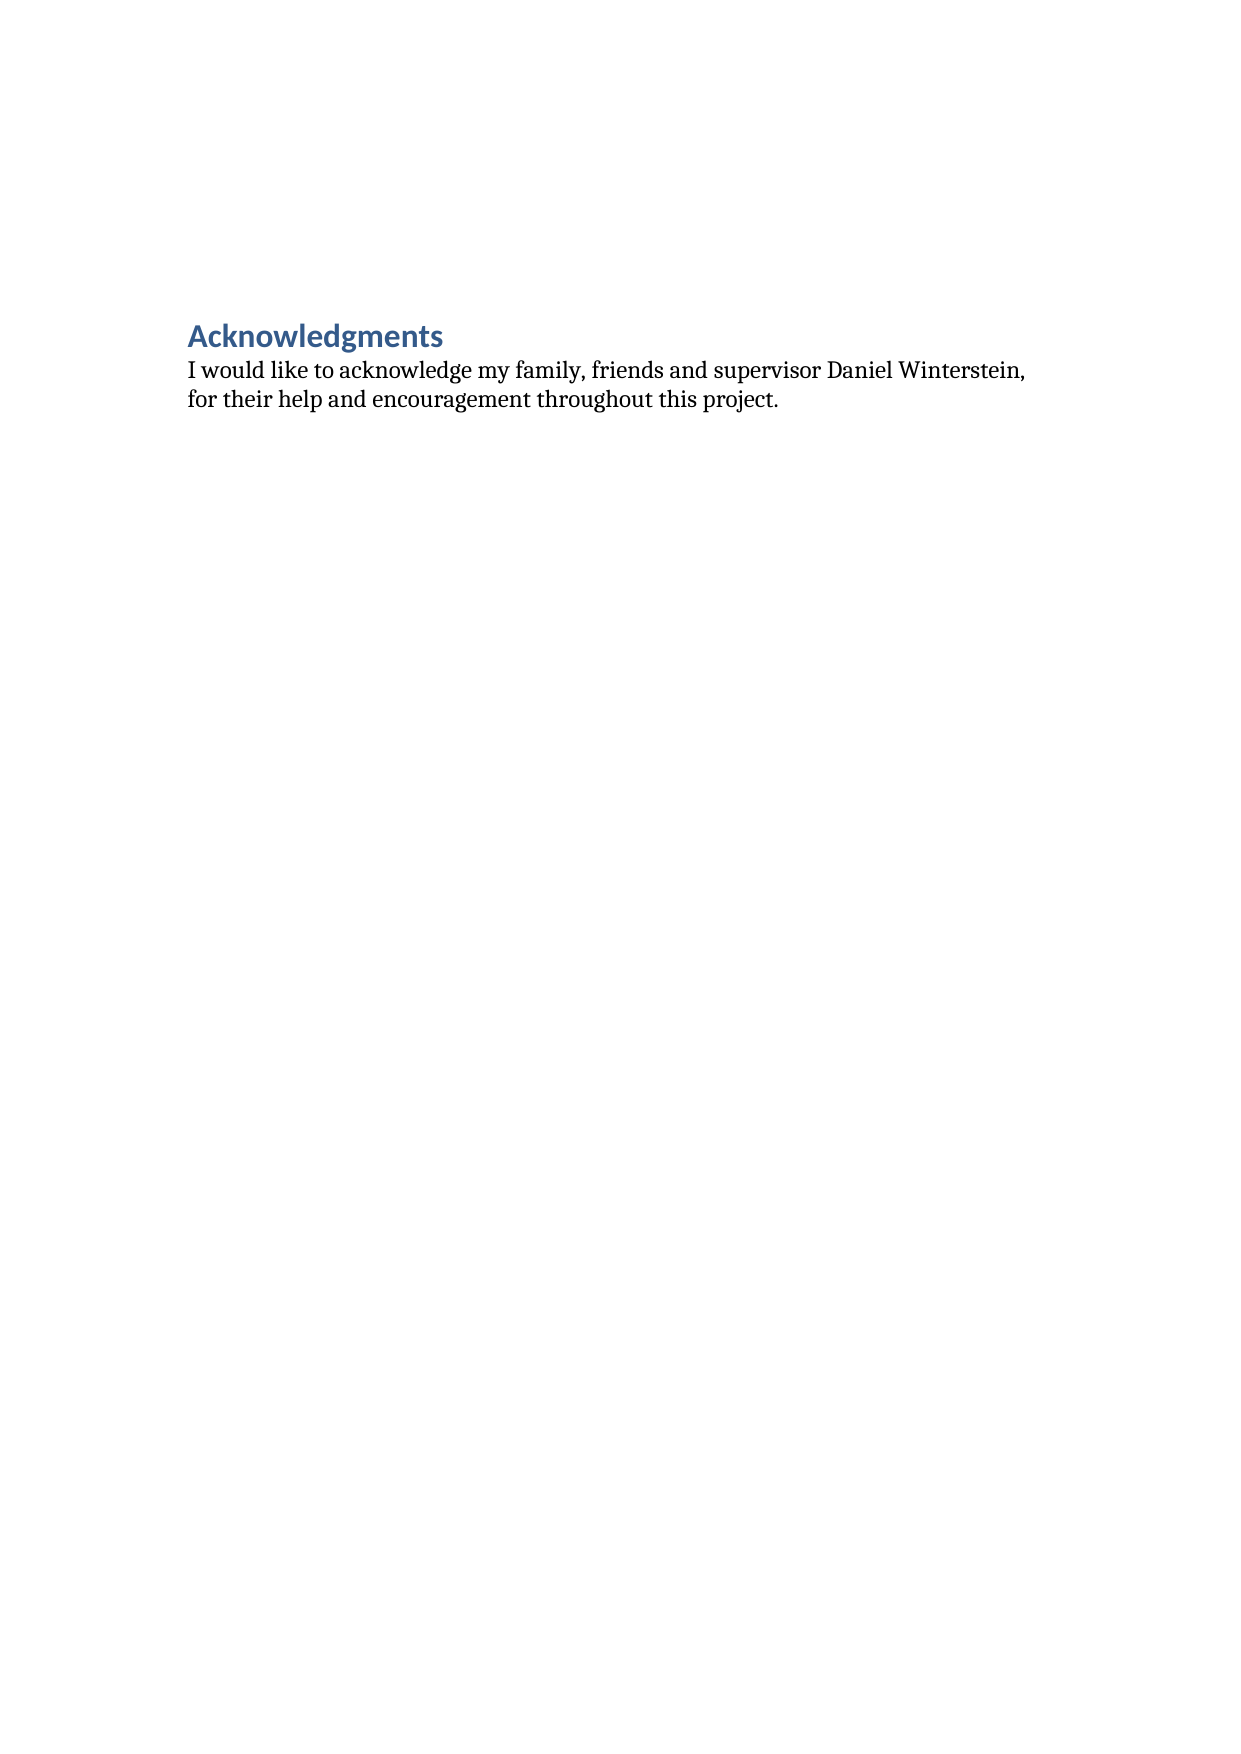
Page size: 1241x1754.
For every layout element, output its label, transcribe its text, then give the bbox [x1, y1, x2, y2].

subtitle Acknowledgments [187, 315, 1053, 356]
text I would like to acknowledge my family, friends and supervisor Daniel Winterstein, for their help and encouragement throughout this project. [187, 356, 1053, 413]
